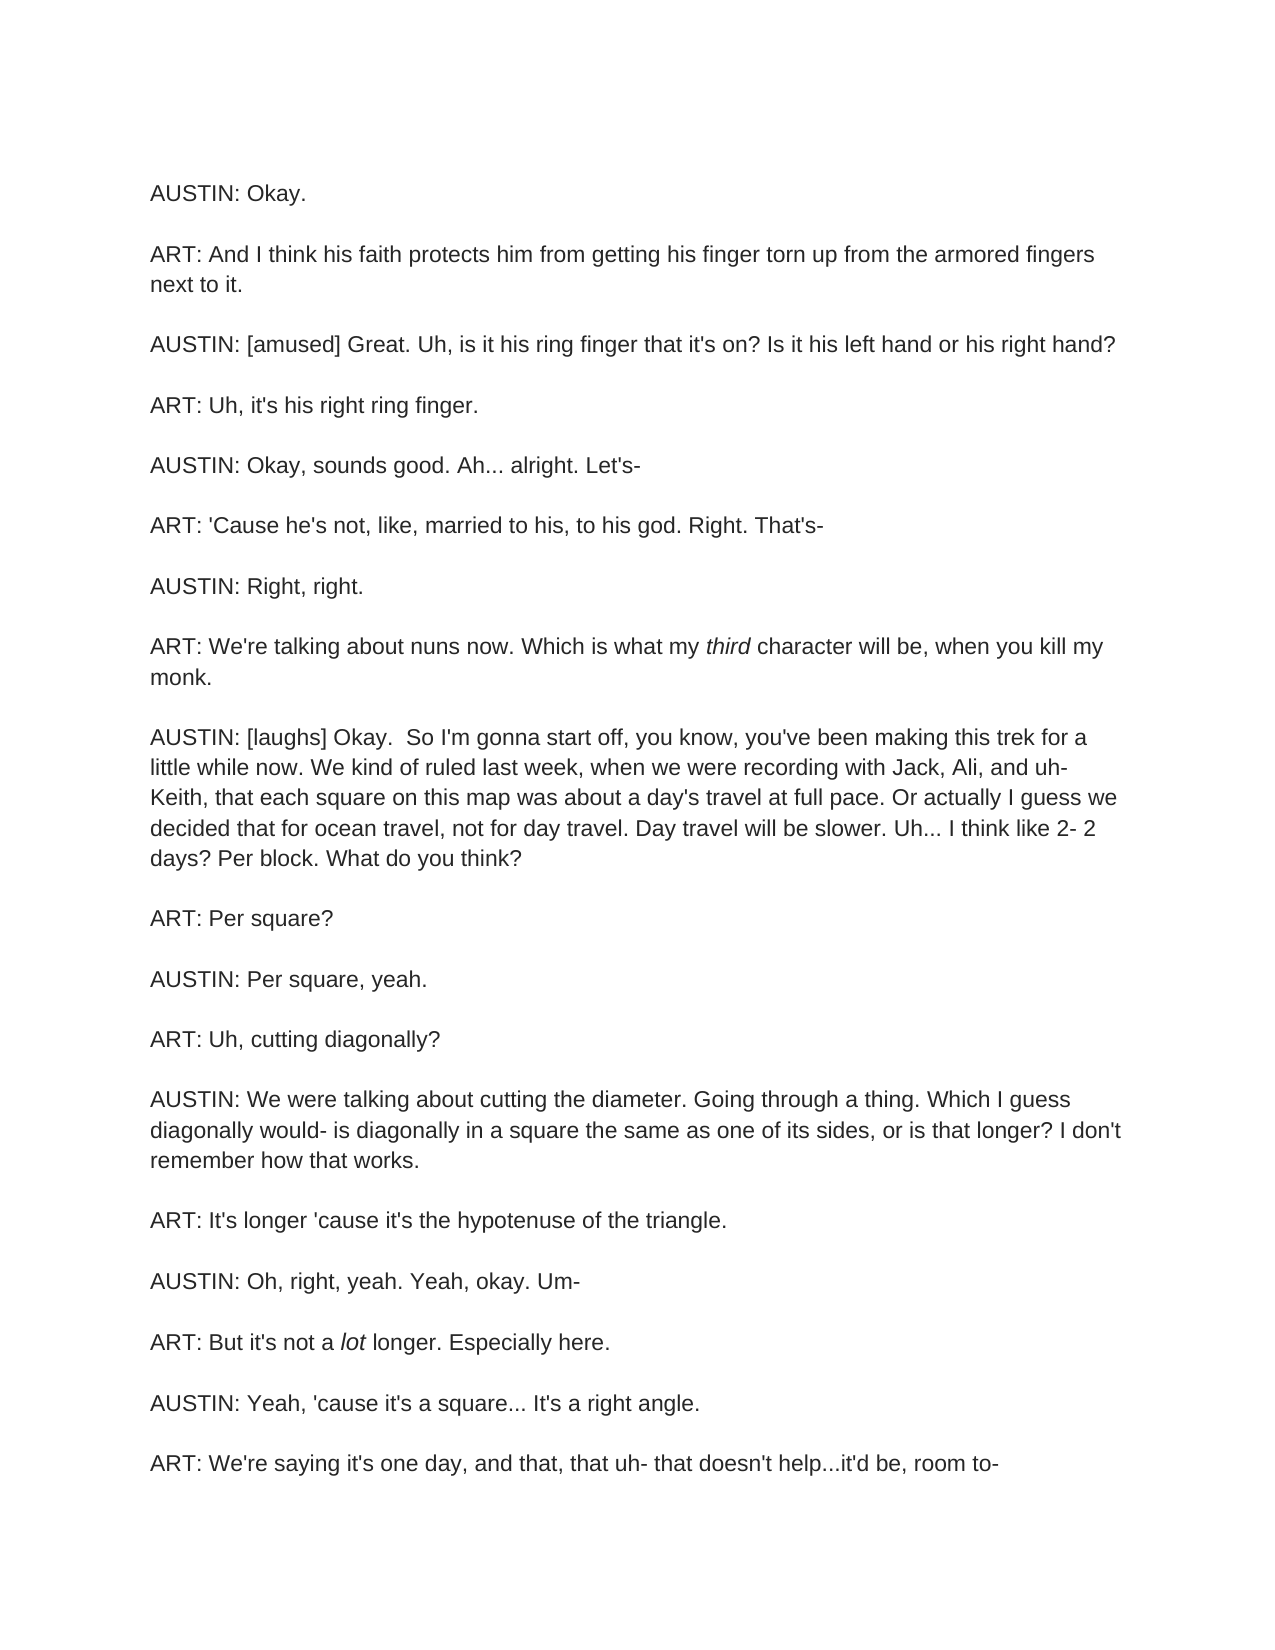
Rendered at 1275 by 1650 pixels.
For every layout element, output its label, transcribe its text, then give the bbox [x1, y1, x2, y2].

text AUSTIN: Oh, right, yeah. Yeah, okay. Um- [150, 1268, 1125, 1294]
text AUSTIN: We were talking about cutting the diameter. Going through a thing. Which I guess diagonally would- is diagonally in a square the same as one of its sides, or is that longer? I don't remember how that works. [150, 1086, 1125, 1173]
text ART: Per square? [150, 905, 1125, 932]
text AUSTIN: Right, right. [150, 573, 1125, 599]
text AUSTIN: Okay. [150, 180, 1125, 207]
text AUSTIN: [laughs] Okay. So I'm gonna start off, you know, you've been making this trek for a little while now. We kind of ruled last week, when we were recording with Jack, Ali, and uh- Keith, that each square on this map was about a day's travel at full pace. Or actually I guess we decided that for ocean travel, not for day travel. Day travel will be slower. Uh... I think like 2- 2 days? Per block. What do you think? [150, 724, 1125, 871]
text ART: And I think his faith protects him from getting his finger torn up from the armored fingers next to it. [150, 241, 1125, 297]
text ART: We're talking about nuns now. Which is what my third character will be, when you kill my monk. [150, 633, 1125, 690]
text ART: But it's not a lot longer. Especially here. [150, 1328, 1125, 1356]
text AUSTIN: Okay, sounds good. Ah... alright. Let's- [150, 452, 1125, 478]
text ART: 'Cause he's not, like, married to his, to his god. Right. That's- [150, 512, 1125, 539]
text ART: It's longer 'cause it's the hypotenuse of the triangle. [150, 1207, 1125, 1234]
text AUSTIN: [amused] Great. Uh, is it his ring finger that it's on? Is it his left hand or his right hand? [150, 331, 1125, 358]
text ART: We're saying it's one day, and that, that uh- that doesn't help...it'd be, room to- [150, 1450, 1125, 1477]
text AUSTIN: Per square, yeah. [150, 966, 1125, 992]
text ART: Uh, it's his right ring finger. [150, 392, 1125, 418]
text ART: Uh, cutting diagonally? [150, 1026, 1125, 1052]
text AUSTIN: Yeah, 'cause it's a square... It's a right angle. [150, 1390, 1125, 1416]
